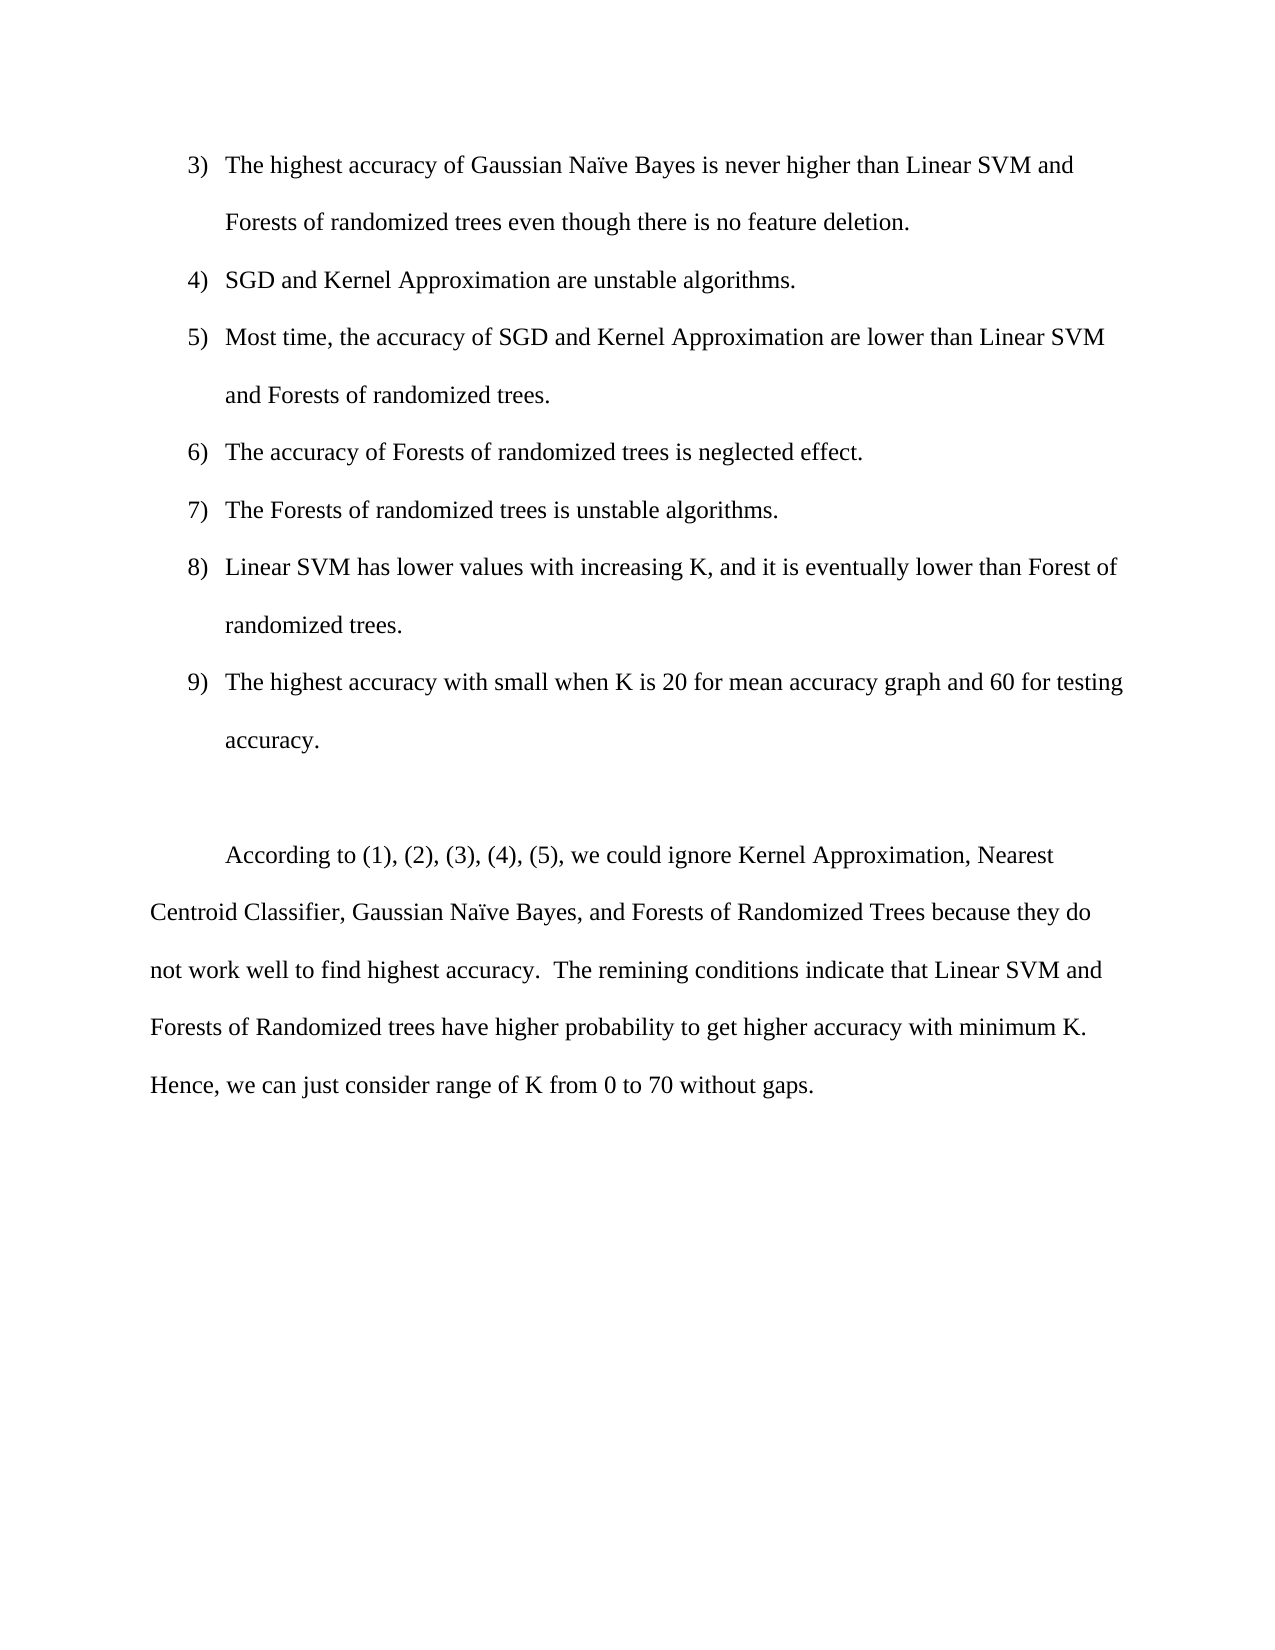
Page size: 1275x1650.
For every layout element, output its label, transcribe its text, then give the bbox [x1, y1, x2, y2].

list The highest accuracy with small when K is 20 for mean accuracy graph and 60 for testing accuracy. [187, 667, 1125, 754]
text According to (1), (2), (3), (4), (5), we could ignore Kernel Approximation, Nearest Centroid Classifier, Gaussian Naïve Bayes, and Forests of Randomized Trees because they do not work well to find highest accuracy. The remining conditions indicate that Linear SVM and Forests of Randomized trees have higher probability to get higher accuracy with minimum K. Hence, we can just consider range of K from 0 to 70 without gaps. [150, 840, 1125, 1099]
list SGD and Kernel Approximation are unstable algorithms. [187, 265, 1125, 294]
list The highest accuracy of Gaussian Naïve Bayes is never higher than Linear SVM and Forests of randomized trees even though there is no feature deletion. [187, 150, 1125, 236]
list Most time, the accuracy of SGD and Kernel Approximation are lower than Linear SVM and Forests of randomized trees. [187, 322, 1125, 409]
list The Forests of randomized trees is unstable algorithms. [187, 495, 1125, 524]
list Linear SVM has lower values with increasing K, and it is eventually lower than Forest of randomized trees. [187, 552, 1125, 639]
list The accuracy of Forests of randomized trees is neglected effect. [187, 437, 1125, 466]
